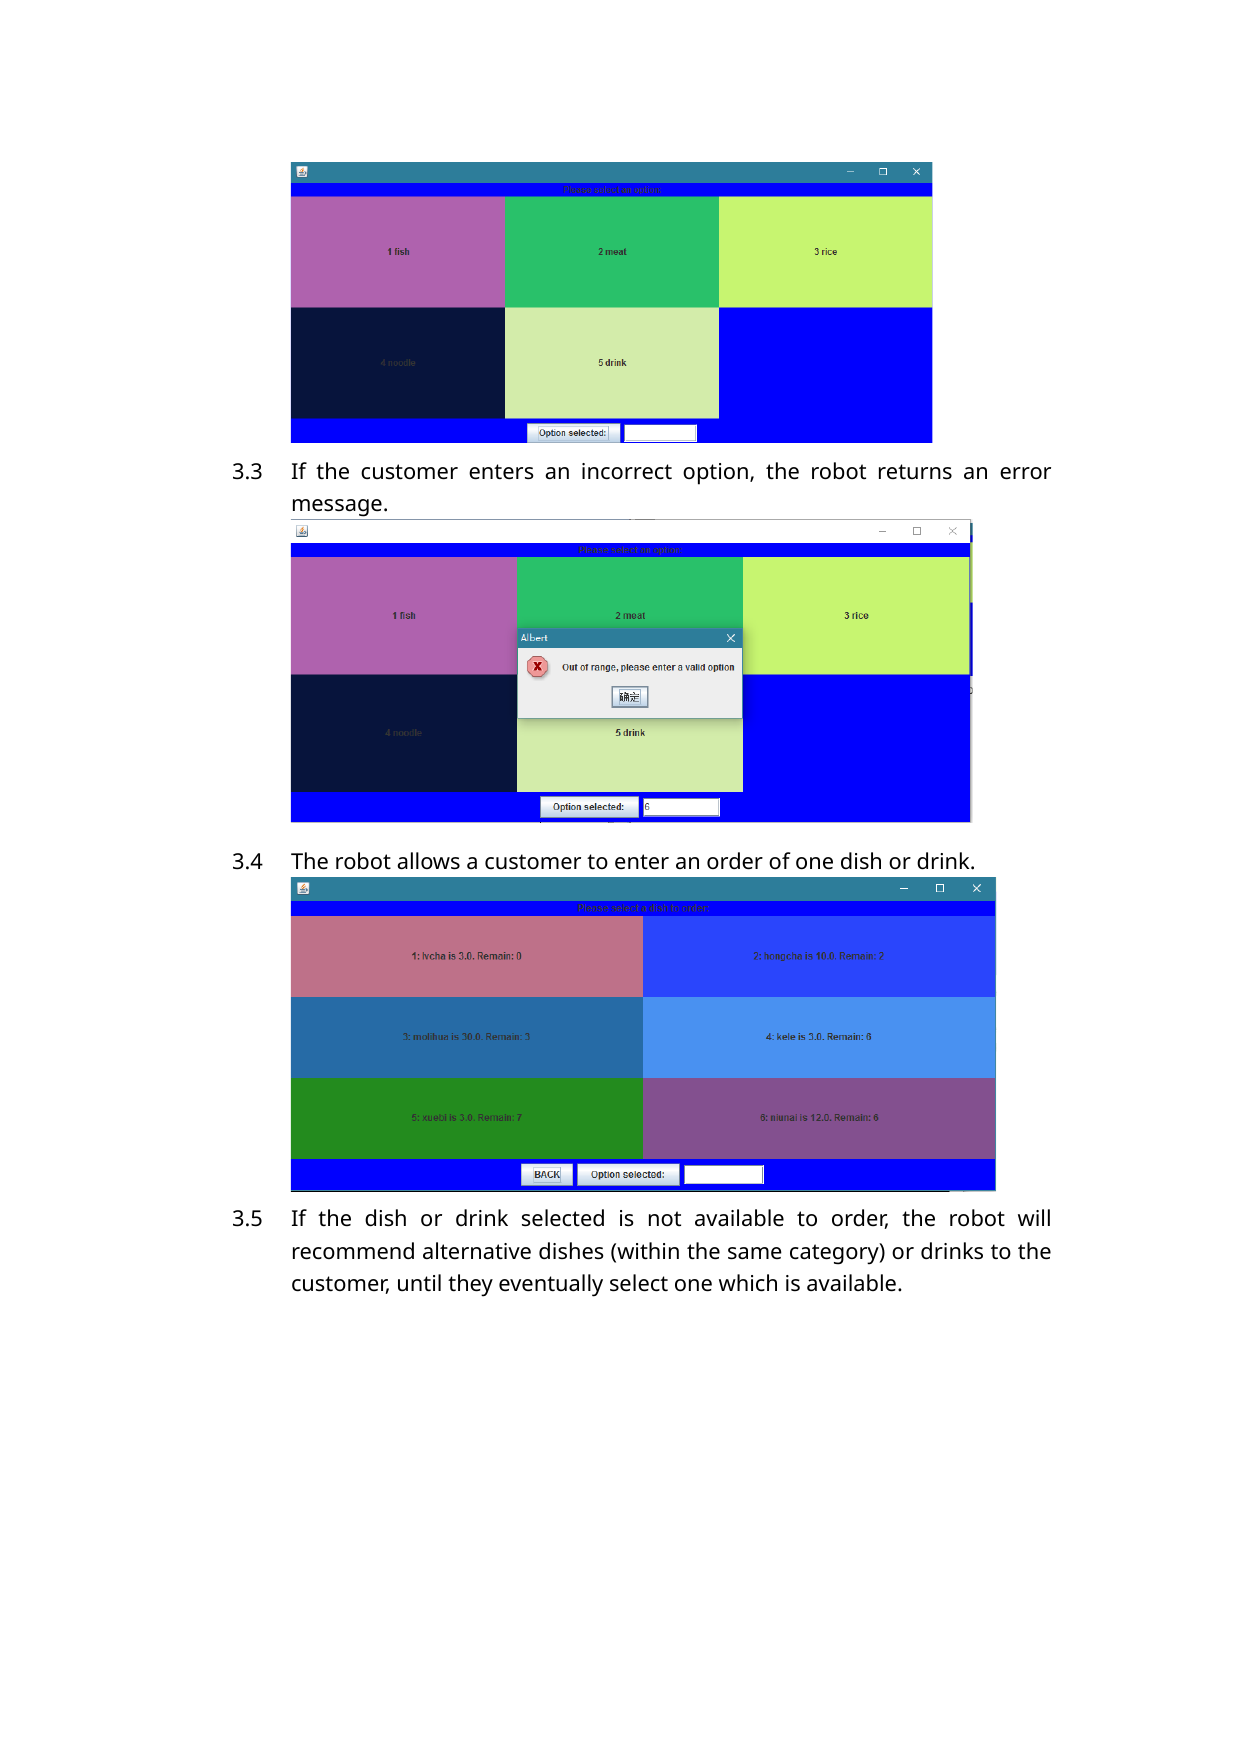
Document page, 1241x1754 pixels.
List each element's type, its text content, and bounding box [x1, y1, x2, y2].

list If the customer enters an incorrect option, the robot returns an error message. [232, 454, 1053, 519]
list The robot allows a customer to enter an order of one dish or drink. [232, 844, 1053, 877]
picture [290, 519, 973, 823]
picture [290, 877, 997, 1192]
list If the dish or drink selected is not available to order, the robot will recommend alternative dishes (within the same category) or drinks to the customer, until they eventually select one which is available. [232, 1202, 1053, 1299]
picture [290, 162, 933, 443]
